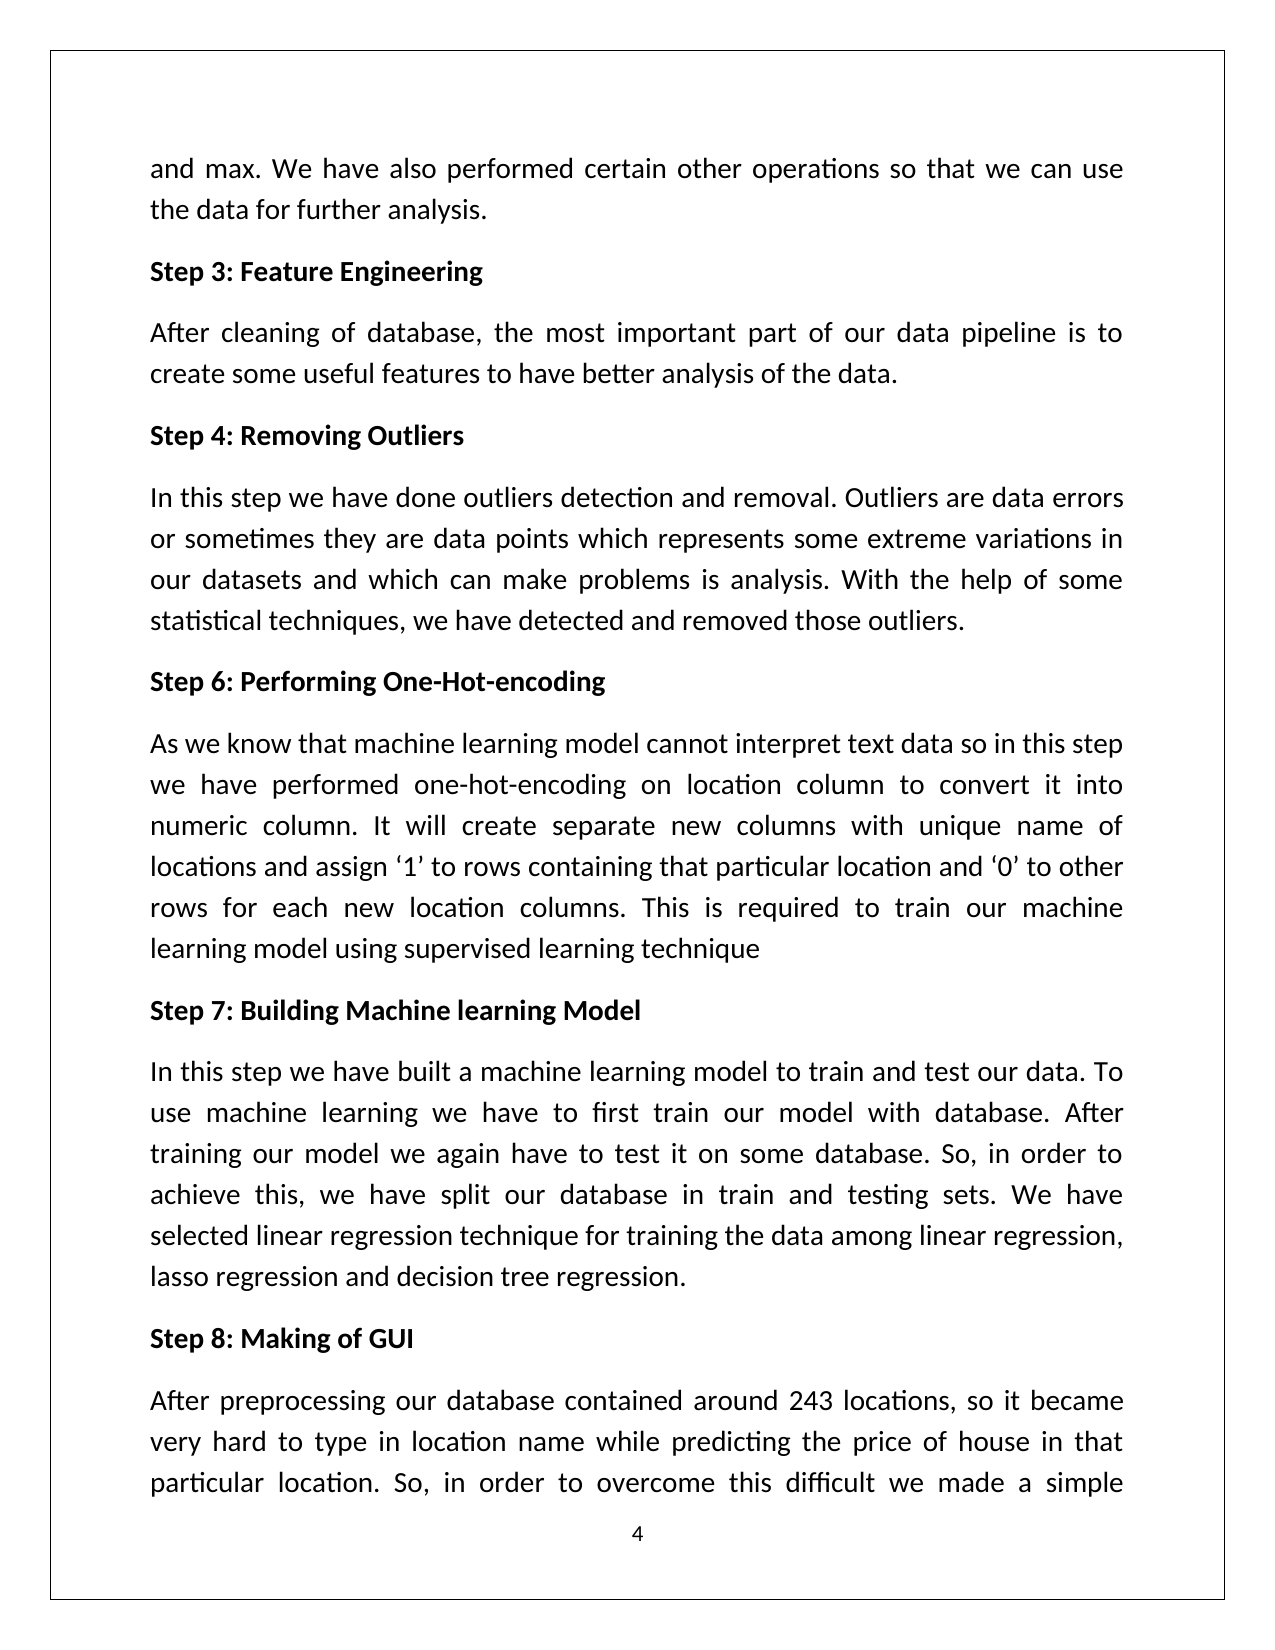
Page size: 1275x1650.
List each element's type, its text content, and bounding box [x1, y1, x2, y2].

text Step 6: Performing One-Hot-encoding [150, 663, 1125, 699]
text After cleaning of database, the most important part of our data pipeline is to create some useful features to have better analysis of the data. [150, 314, 1125, 391]
text In this step we have done outliers detection and removal. Outliers are data errors or sometimes they are data points which represents some extreme variations in our datasets and which can make problems is analysis. With the help of some statistical techniques, we have detected and removed those outliers. [150, 479, 1125, 637]
text In this step we have built a machine learning model to train and test our data. To use machine learning we have to first train our model with database. After training our model we again have to test it on some database. So, in order to achieve this, we have split our database in train and testing sets. We have selected linear regression technique for training the data among linear regression, lasso regression and decision tree regression. [150, 1053, 1125, 1294]
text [150, 150, 1125, 227]
text Step 4: Removing Outliers [150, 417, 1125, 453]
text Step 8: Making of GUI [150, 1320, 1125, 1356]
text Step 7: Building Machine learning Model [150, 992, 1125, 1027]
text As we know that machine learning model cannot interpret text data so in this step we have performed one-hot-encoding on location column to convert it into numeric column. It will create separate new columns with unique name of locations and assign ‘1’ to rows containing that particular location and ‘0’ to other rows for each new location columns. This is required to train our machine learning model using supervised learning technique [150, 725, 1125, 966]
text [150, 1382, 1125, 1499]
text Step 3: Feature Engineering [150, 253, 1125, 288]
